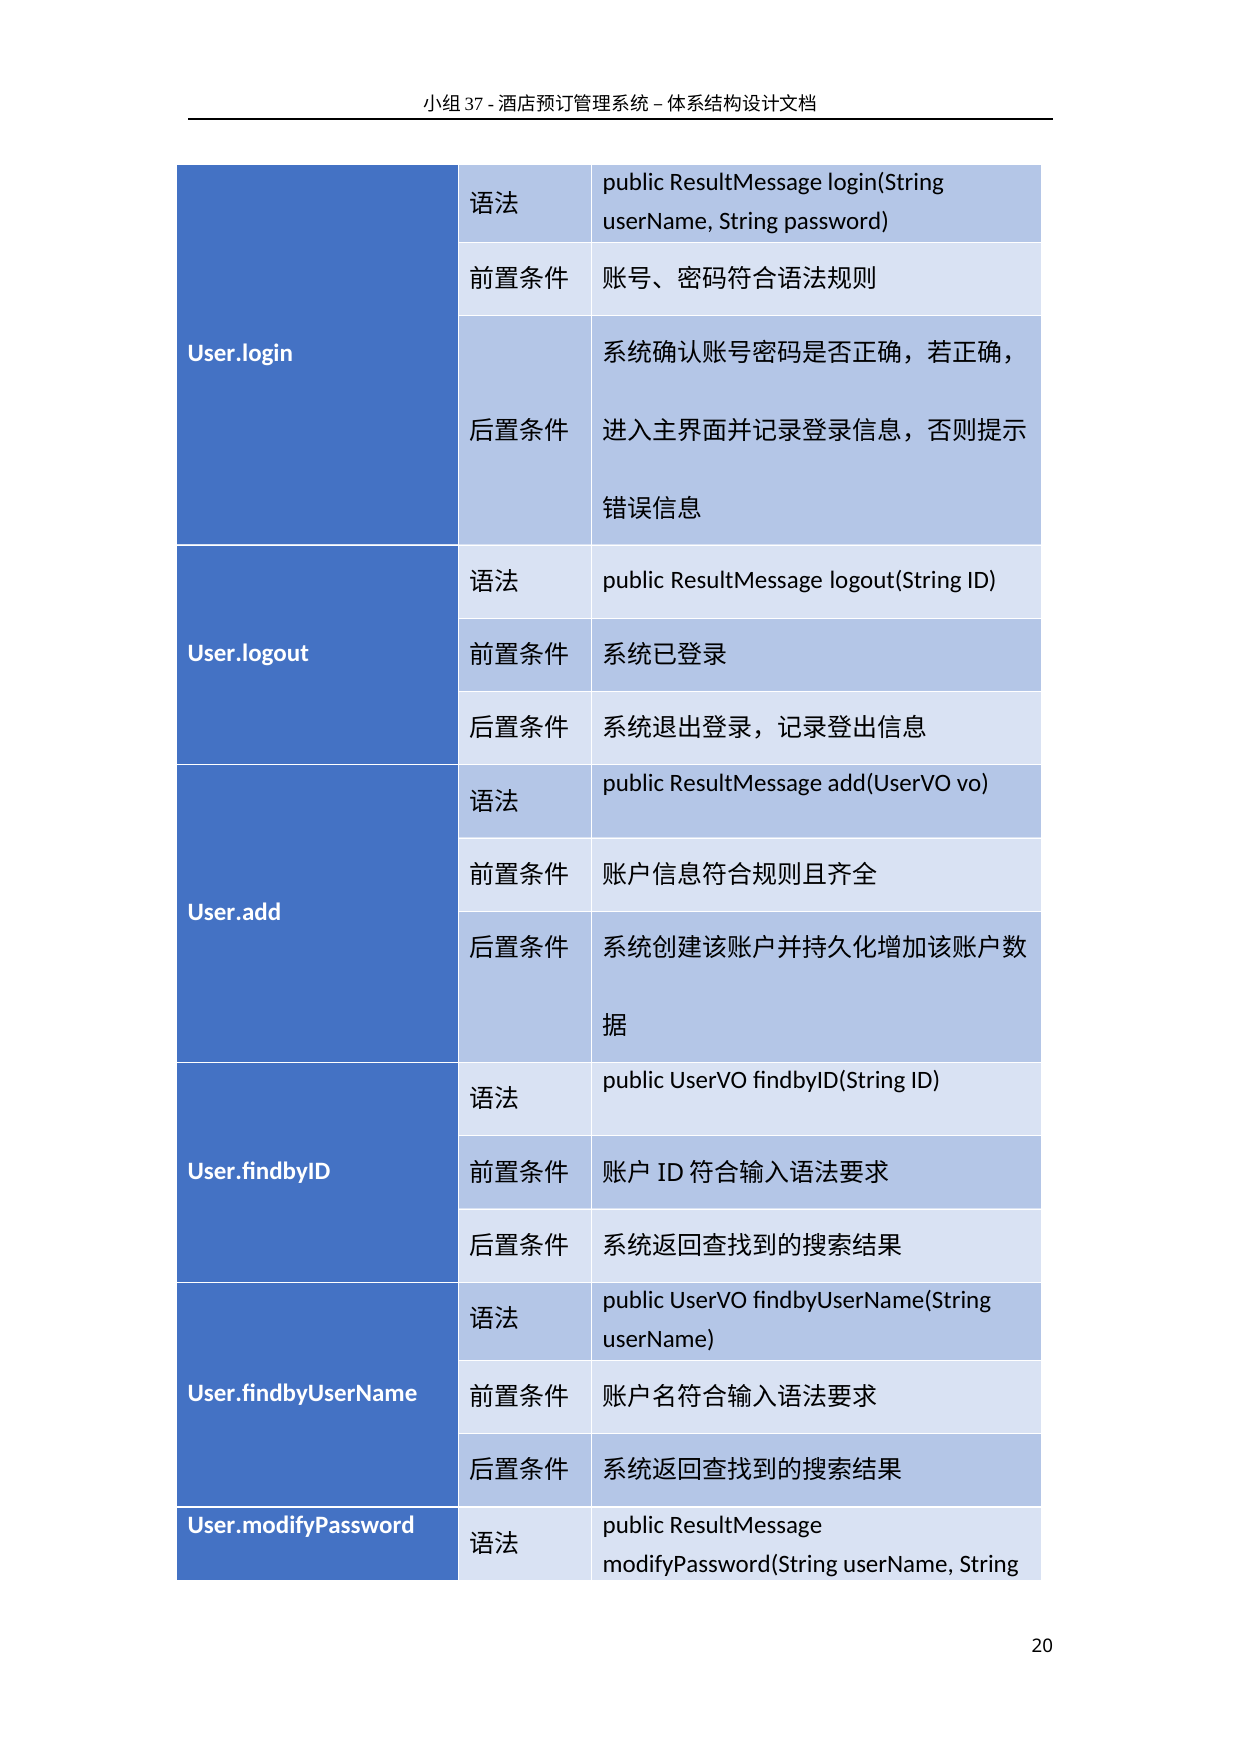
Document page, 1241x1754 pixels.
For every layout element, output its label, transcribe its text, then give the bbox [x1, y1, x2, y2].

table_cell 语法 [459, 1283, 591, 1360]
table_cell 账户名符合输入语法要求 [592, 1361, 1041, 1433]
table_cell 系统已登录 [592, 619, 1041, 691]
table_cell 后置条件 [459, 1434, 591, 1506]
table_cell 账号、密码符合语法规则 [592, 243, 1041, 315]
table_cell 系统确认账号密码是否正确，若正确，进入主界面并记录登录信息，否则提示错误信息 [592, 316, 1041, 544]
table_cell public UserVO findbyUserName(String userName) [592, 1283, 1041, 1360]
table_cell public ResultMessage add(UserVO vo) [592, 765, 1041, 837]
table_cell 语法 [459, 546, 591, 618]
table_cell 账户ID符合输入语法要求 [592, 1136, 1041, 1208]
table_cell 前置条件 [459, 619, 591, 691]
table_cell 前置条件 [459, 1136, 591, 1208]
table_cell 后置条件 [459, 692, 591, 764]
table_cell 前置条件 [459, 839, 591, 911]
table_cell 后置条件 [459, 912, 591, 1062]
table_cell User.findbyID [177, 1063, 458, 1282]
table_cell 系统返回查找到的搜索结果 [592, 1434, 1041, 1506]
table_cell 后置条件 [459, 1210, 591, 1282]
table_cell 后置条件 [459, 316, 591, 544]
table_cell User.logout [177, 546, 458, 764]
table_cell public ResultMessage logout(String ID) [592, 546, 1041, 618]
table_cell 语法 [459, 165, 591, 242]
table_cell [592, 1508, 1041, 1580]
table_cell 系统退出登录，记录登出信息 [592, 692, 1041, 764]
table_cell 账户信息符合规则且齐全 [592, 839, 1041, 911]
table_cell 语法 [459, 1063, 591, 1135]
table_cell 语法 [459, 765, 591, 837]
table_cell public UserVO findbyID(String ID) [592, 1063, 1041, 1135]
table_cell User.add [177, 765, 458, 1062]
table_cell public ResultMessage login(String userName, String password) [592, 165, 1041, 242]
table_cell 前置条件 [459, 1361, 591, 1433]
table_cell 系统创建该账户并持久化增加该账户数据 [592, 912, 1041, 1062]
table_cell User.findbyUserName [177, 1283, 458, 1506]
table_cell 前置条件 [459, 243, 591, 315]
table_cell 语法 [459, 1508, 591, 1580]
table_cell User.login [177, 165, 458, 544]
table_cell 系统返回查找到的搜索结果 [592, 1210, 1041, 1282]
table_cell User.modifyPassword [177, 1508, 458, 1580]
